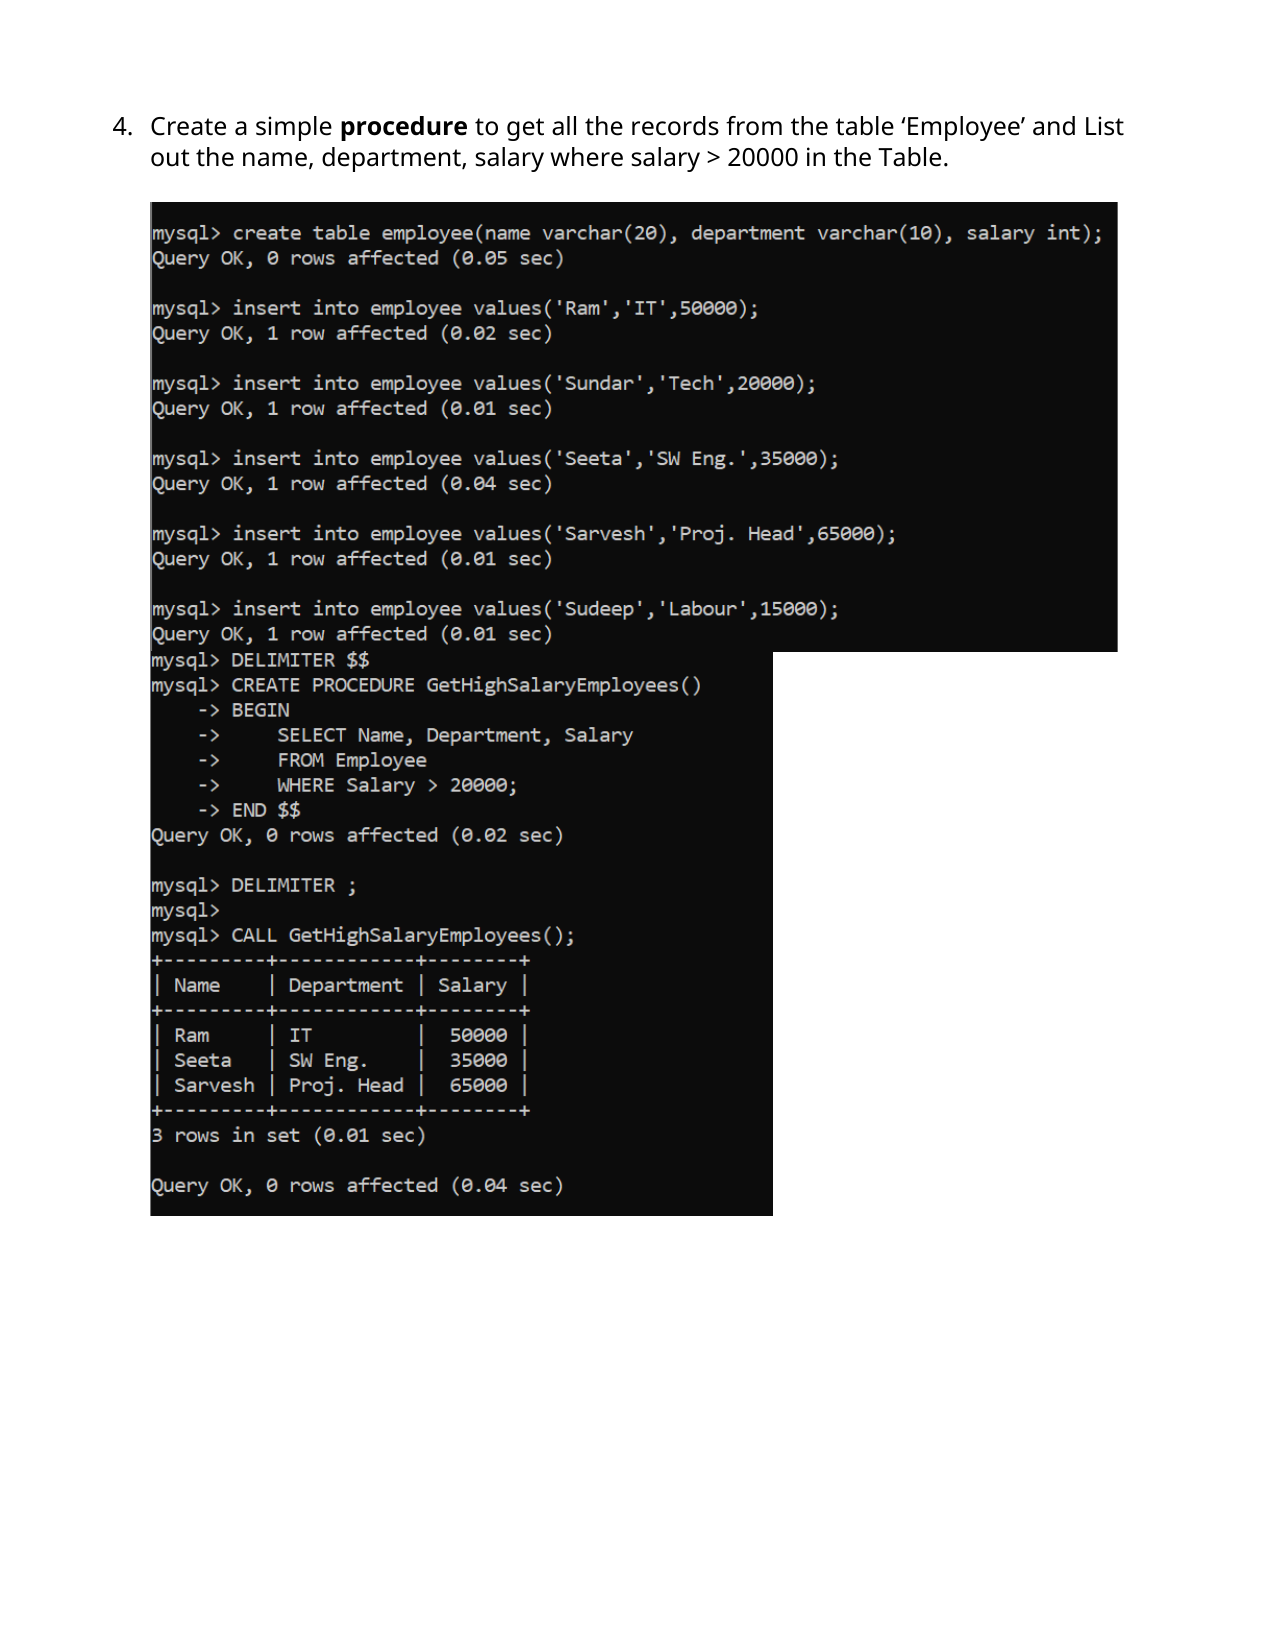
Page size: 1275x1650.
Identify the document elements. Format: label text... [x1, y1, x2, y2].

picture [150, 202, 1118, 1216]
list Create a simple procedure to get all the records from the table ‘Employee’ and List out the name, department, salary where salary > 20000 in the Table. [112, 109, 1125, 174]
